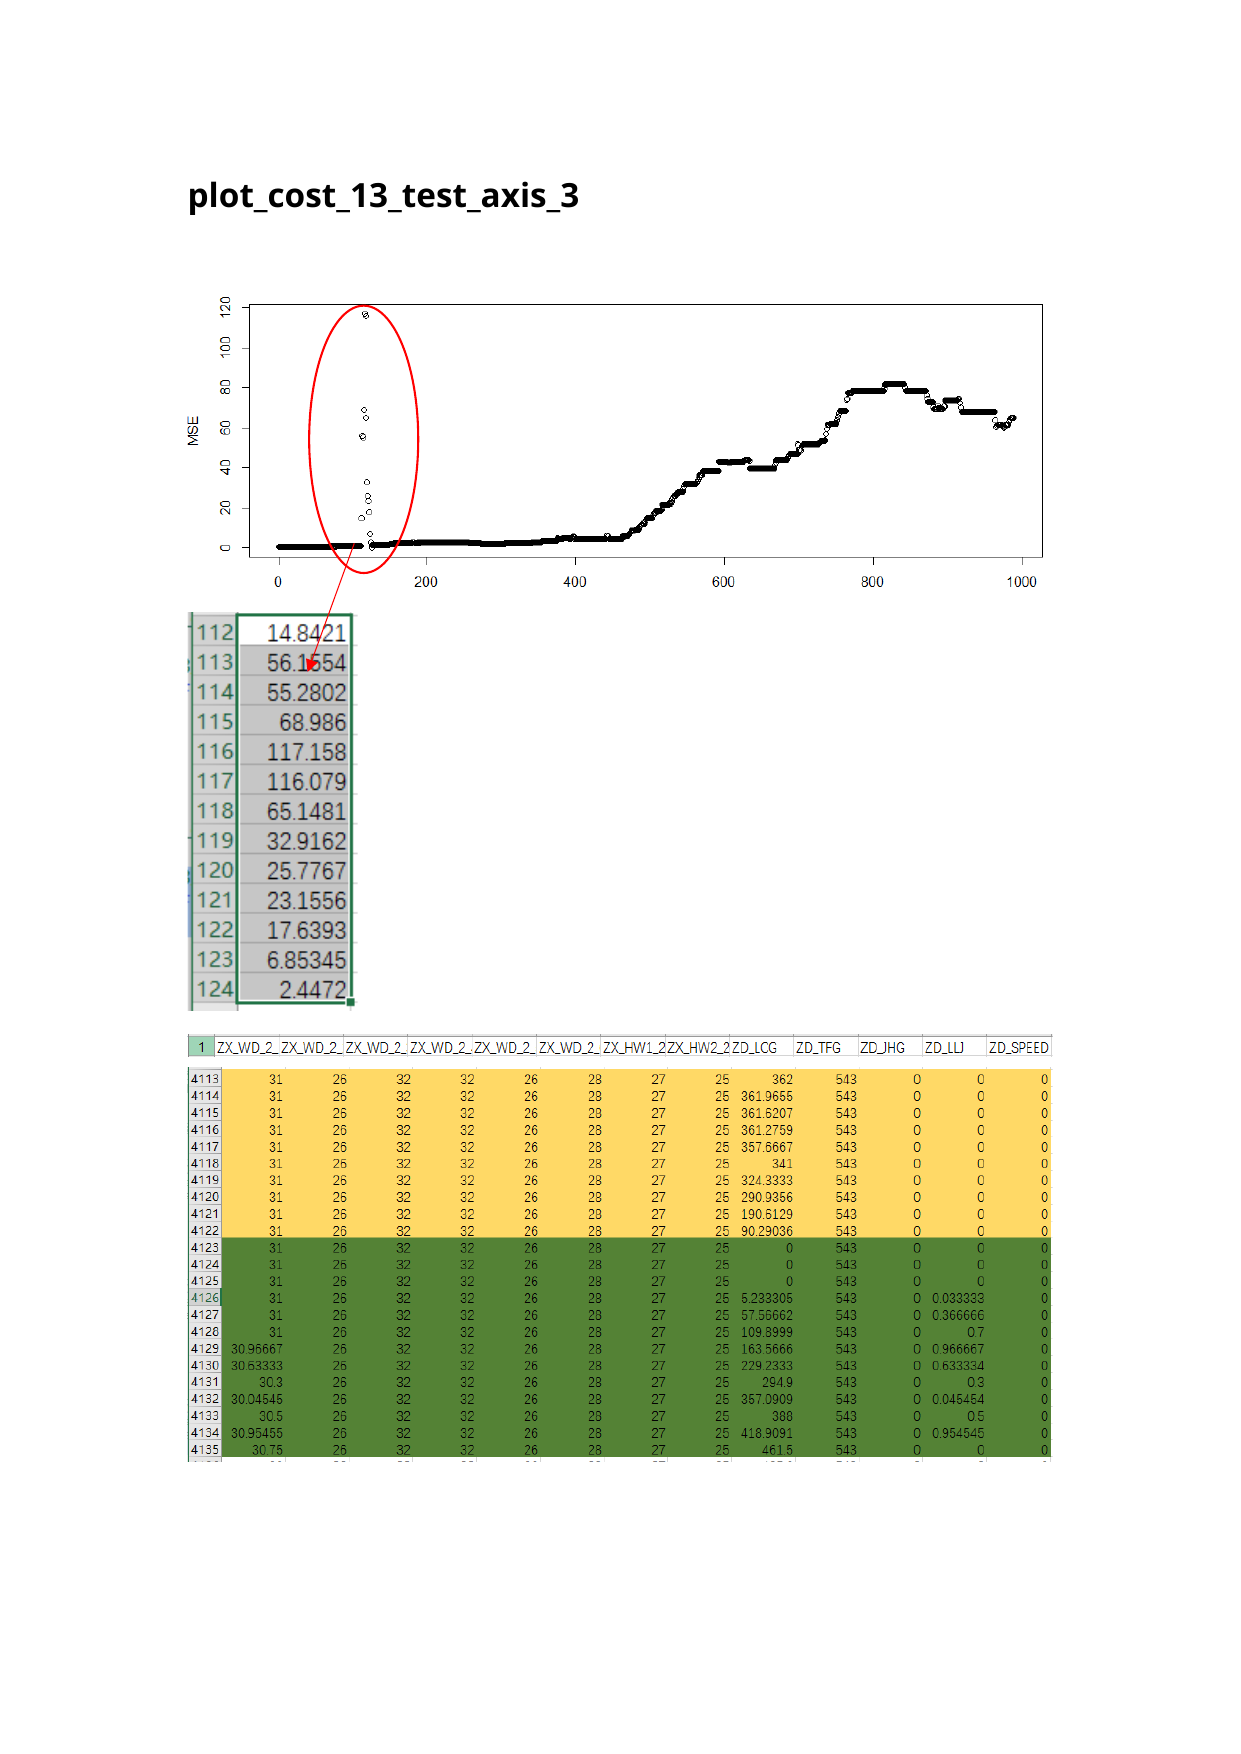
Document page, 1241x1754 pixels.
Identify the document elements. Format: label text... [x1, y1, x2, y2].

picture [187, 1034, 1053, 1057]
picture [187, 1067, 1053, 1462]
subtitle plot_cost_13_test_axis_3 [187, 162, 1053, 227]
picture [187, 612, 358, 1011]
picture [187, 287, 1053, 601]
picture [311, 307, 417, 571]
